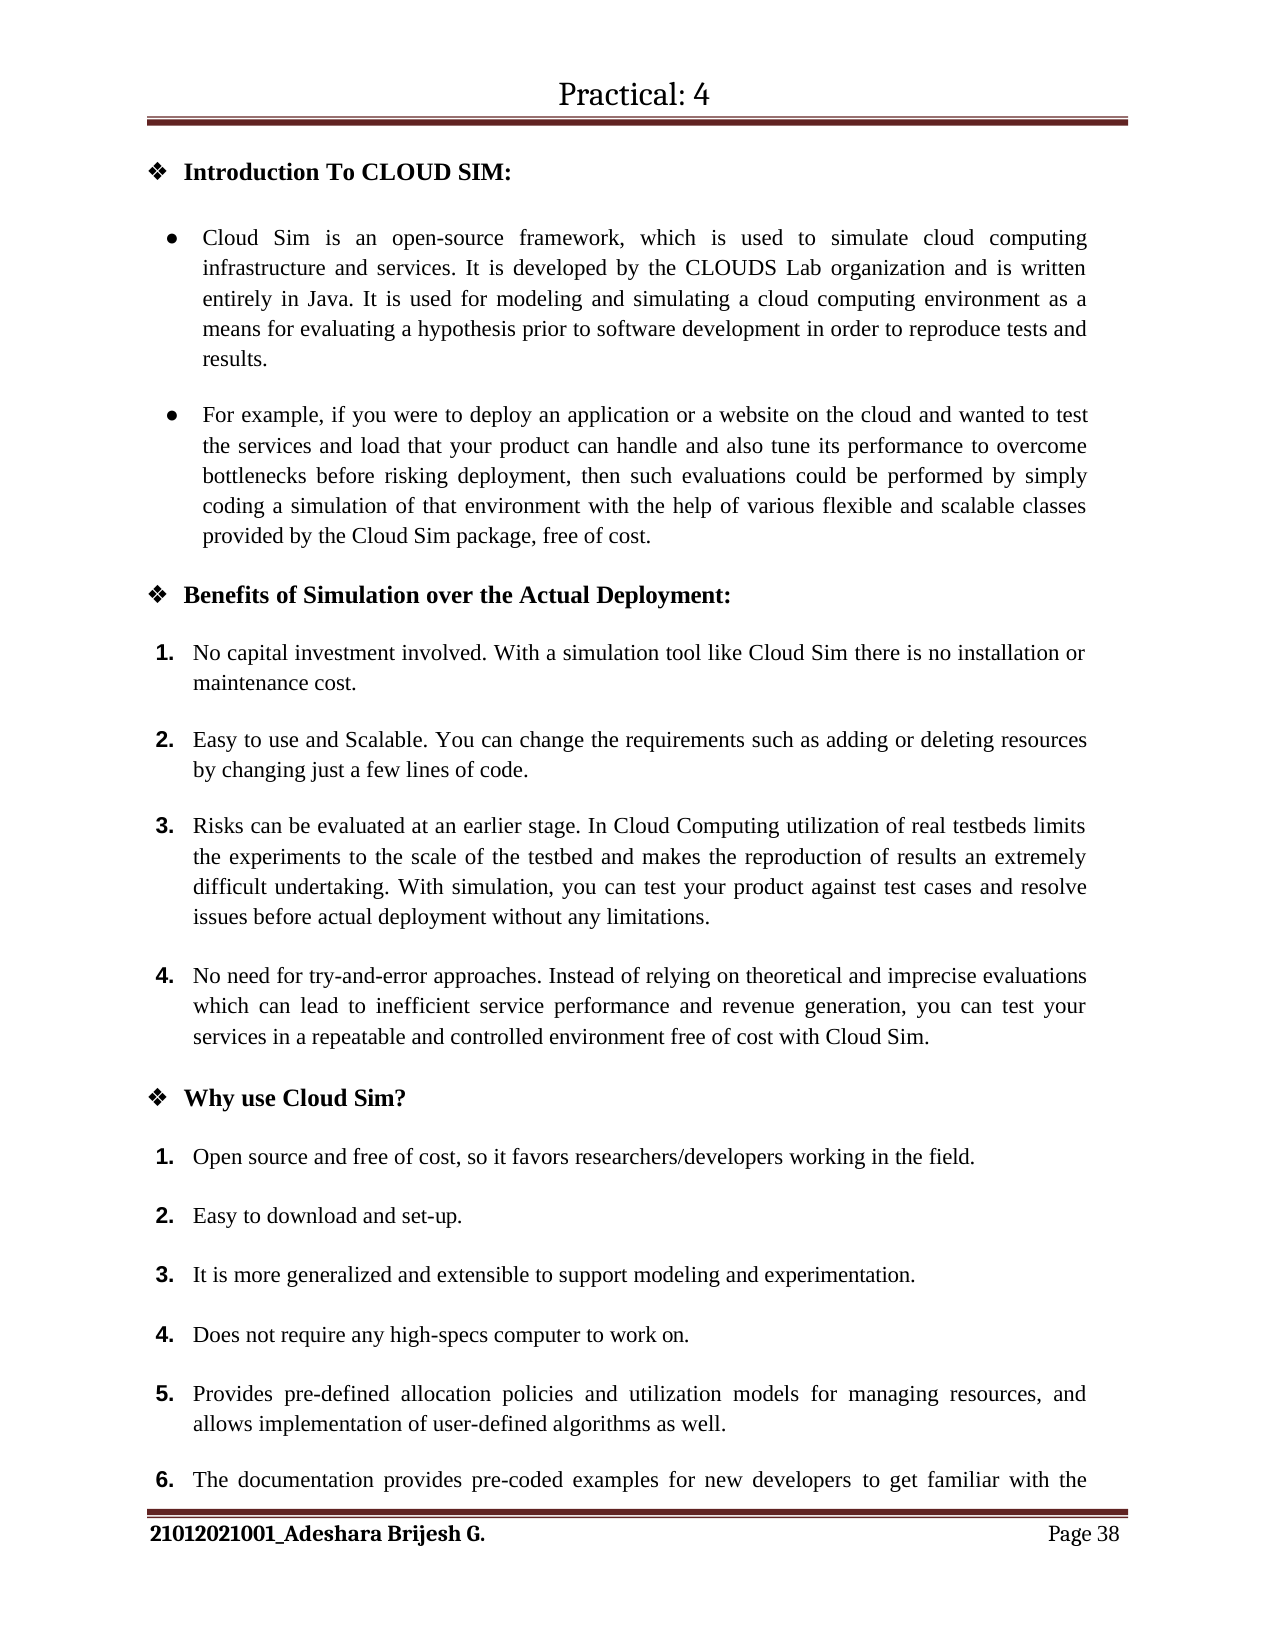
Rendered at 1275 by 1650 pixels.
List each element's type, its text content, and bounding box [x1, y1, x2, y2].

list No capital investment involved. With a simulation tool like Cloud Sim there is no installation or maintenance cost. [155, 639, 1087, 696]
list Does not require any high-specs computer to work on. [155, 1321, 1173, 1347]
list Cloud Sim is an open-source framework, which is used to simulate cloud computing infrastructure and services. It is developed by the CLOUDS Lab organization and is written entirely in Java. It is used for modeling and simulating a cloud computing environment as a means for evaluating a hypothesis prior to software development in order to reproduce tests and results. [165, 224, 1088, 371]
subtitle Why use Cloud Sim? [146, 1079, 1173, 1113]
list Easy to download and set-up. [155, 1202, 1173, 1229]
subtitle Introduction To CLOUD SIM: [146, 153, 1173, 187]
list Risks can be evaluated at an earlier stage. In Cloud Computing utilization of real testbeds limits the experiments to the scale of the testbed and makes the reproduction of results an extremely difficult undertaking. With simulation, you can test your product against test cases and resolve issues before actual deployment without any limitations. [155, 812, 1088, 929]
list It is more generalized and extensible to support modeling and experimentation. [155, 1261, 1173, 1288]
list Open source and free of cost, so it favors researchers/developers working in the field. [155, 1143, 1173, 1169]
list No need for try-and-error approaches. Instead of relying on theoretical and imprecise evaluations which can lead to inefficient service performance and revenue generation, you can test your services in a repeatable and controlled environment free of cost with Cloud Sim. [155, 962, 1088, 1049]
list For example, if you were to deploy an application or a website on the cloud and wanted to test the services and load that your product can handle and also tune its performance to overcome bottlenecks before risking deployment, then such evaluations could be performed by simply coding a simulation of that environment with the help of various flexible and scalable classes provided by the Cloud Sim package, free of cost. [165, 402, 1088, 549]
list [155, 1466, 1088, 1493]
list Easy to use and Scalable. You can change the requirements such as adding or deleting resources by changing just a few lines of code. [155, 726, 1088, 782]
subtitle Benefits of Simulation over the Actual Deployment: [146, 577, 1173, 611]
list Provides pre-defined allocation policies and utilization models for managing resources, and allows implementation of user-defined algorithms as well. [155, 1380, 1087, 1436]
